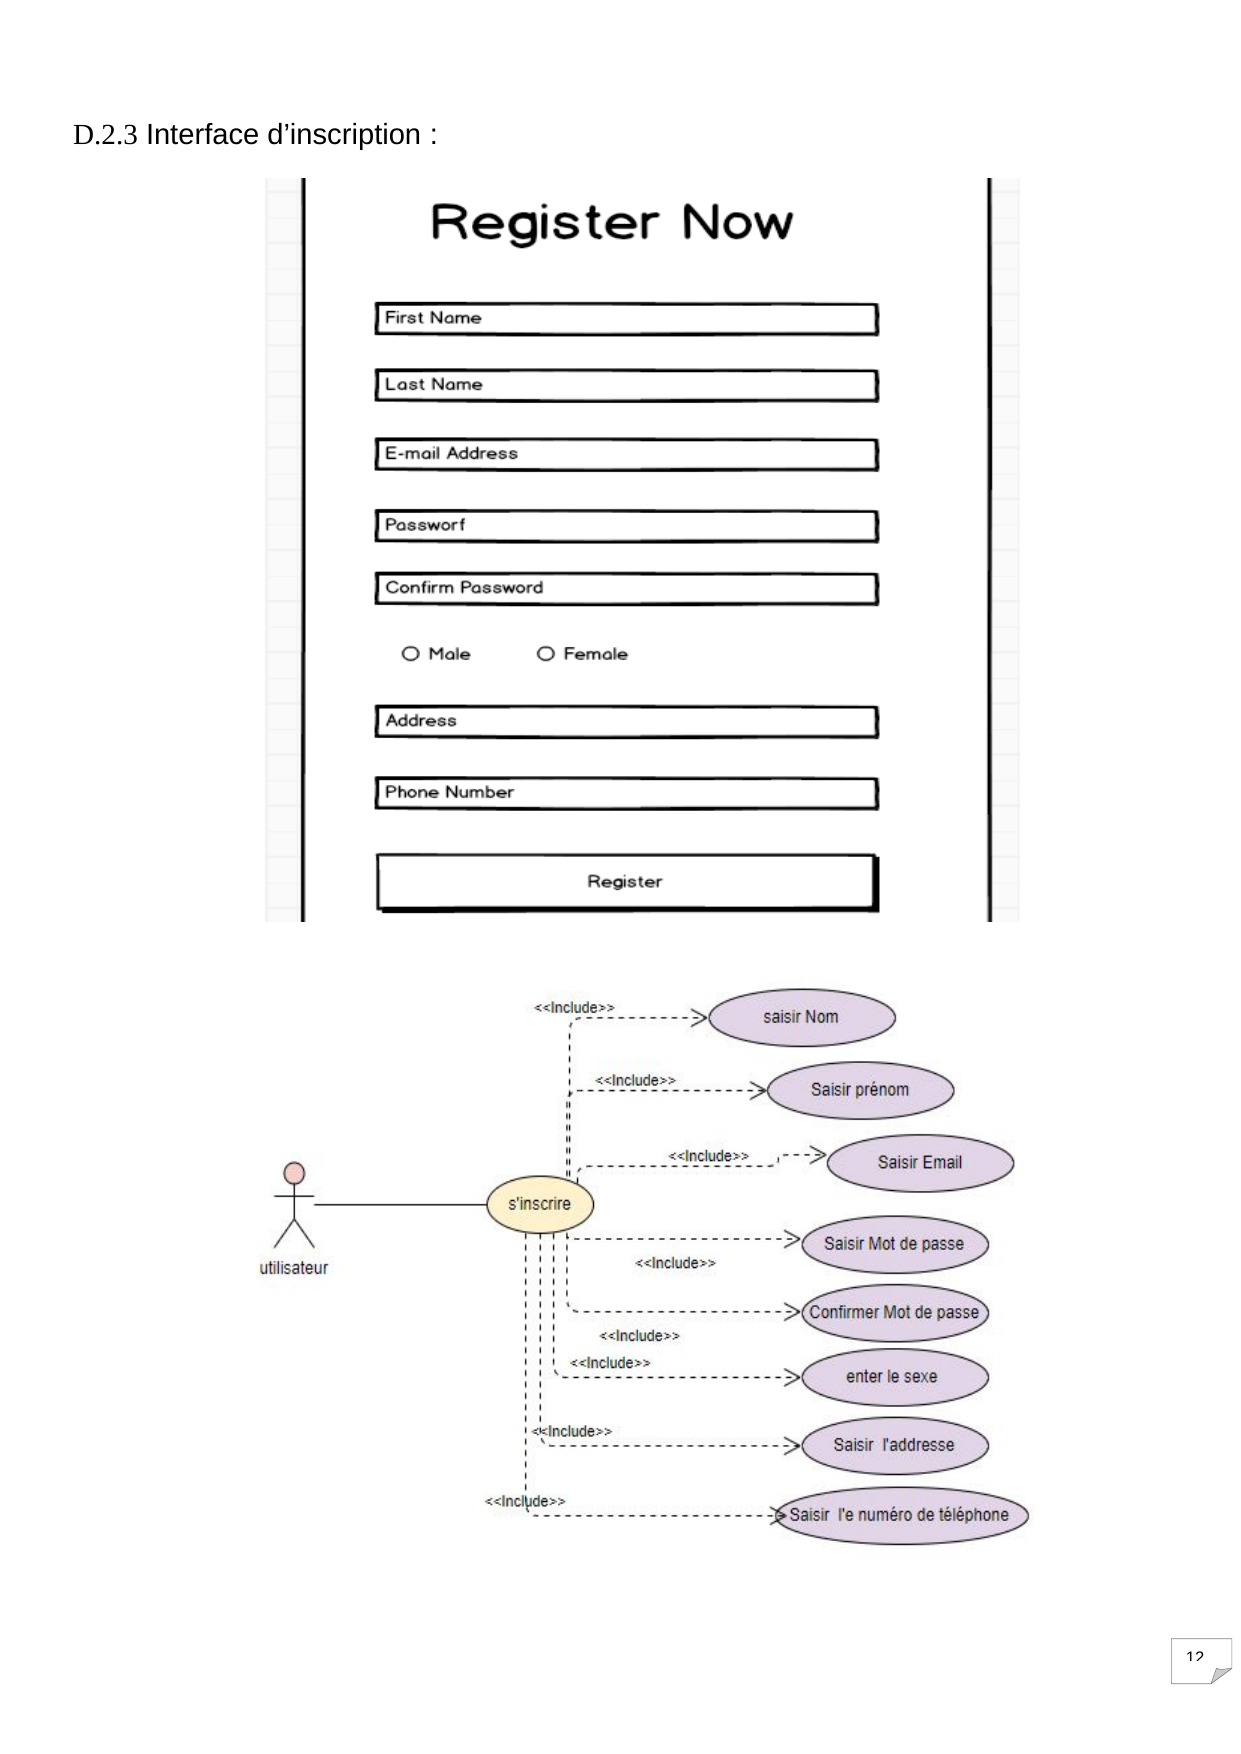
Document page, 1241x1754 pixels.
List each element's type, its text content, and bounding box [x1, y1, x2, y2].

picture [264, 178, 1020, 922]
picture [251, 946, 1034, 1561]
text D.2.3 Interface d’inscription : [73, 117, 1153, 150]
